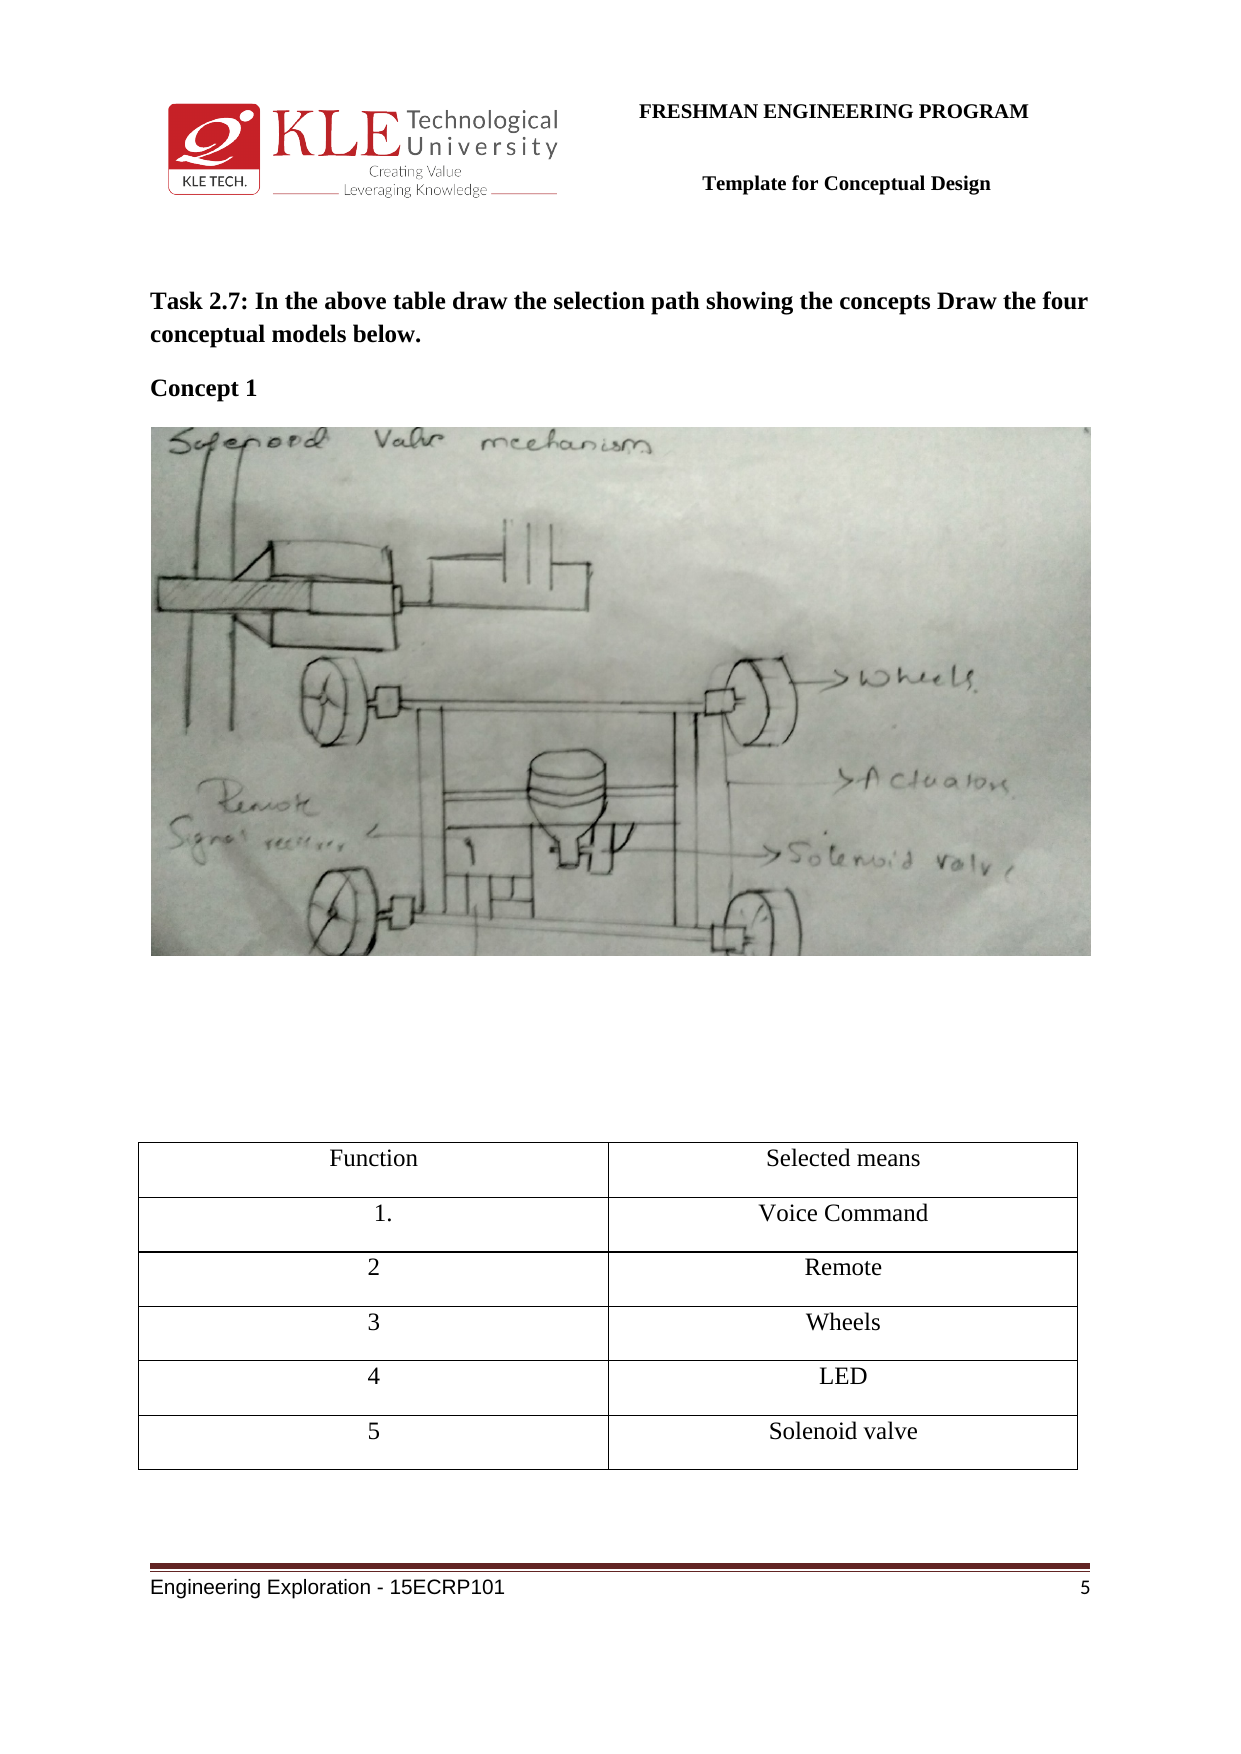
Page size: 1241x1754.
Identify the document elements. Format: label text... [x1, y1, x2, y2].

picture [168, 98, 562, 199]
text Concept 1 [150, 373, 1090, 401]
table_cell 3 [139, 1307, 608, 1360]
table_cell 5 [139, 1416, 608, 1469]
table_header Selected means [609, 1143, 1077, 1197]
table_cell Voice Command [609, 1198, 1077, 1251]
text Task 2.7: In the above table draw the selection path showing the concepts Draw the four conceptual models below. [150, 286, 1090, 347]
table_header Function [139, 1143, 608, 1197]
table_cell 2 [139, 1253, 608, 1306]
table_cell Wheels [609, 1307, 1077, 1360]
picture [152, 427, 1091, 956]
table_cell Remote [609, 1253, 1077, 1306]
table_cell Solenoid valve [609, 1416, 1077, 1469]
table_cell LED [609, 1361, 1077, 1415]
table_cell 4 [139, 1361, 608, 1415]
table_cell [139, 1198, 608, 1251]
